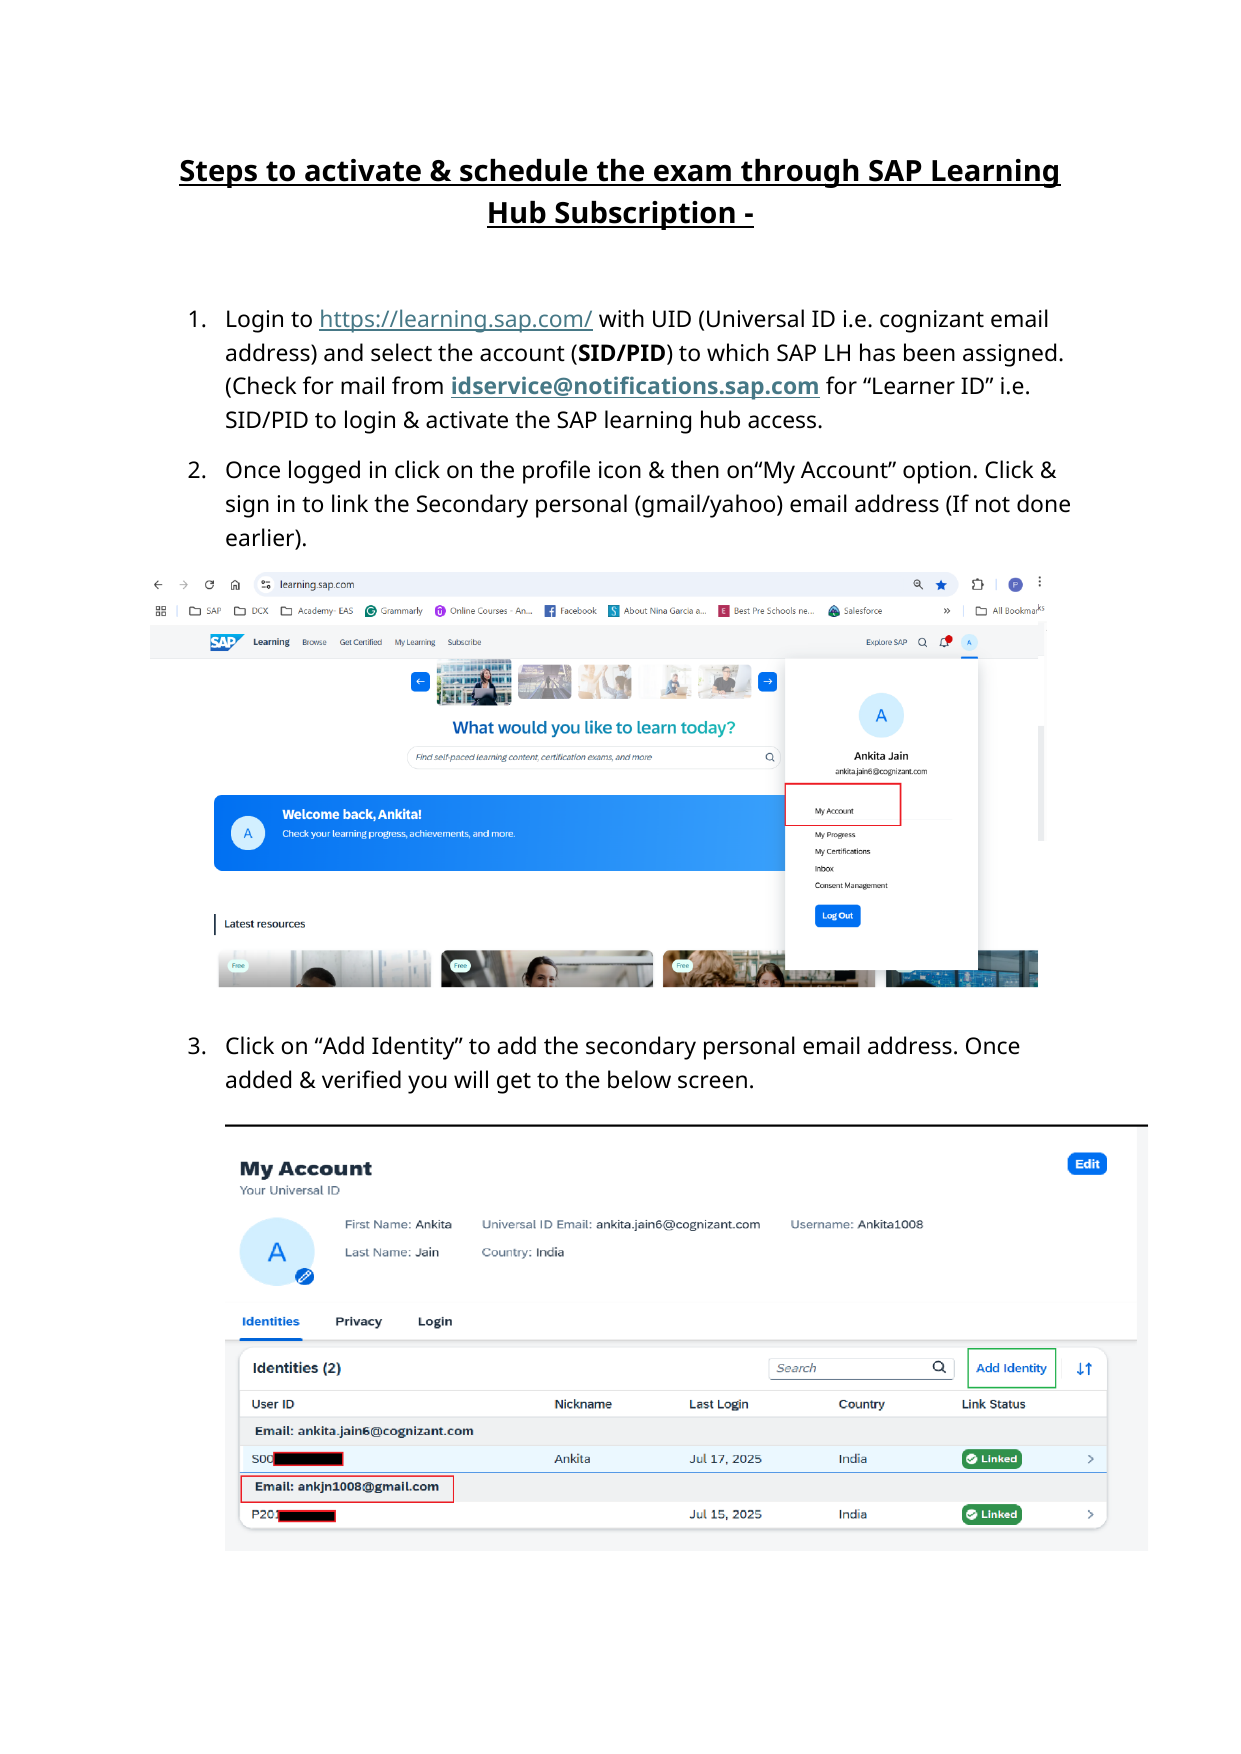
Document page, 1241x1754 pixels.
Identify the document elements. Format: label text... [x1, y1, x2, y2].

list Login to https://learning.sap.com/ with UID (Universal ID i.e. cognizant email address) and select the account (SID/PID) to which SAP LH has been assigned. (Check for mail from idservice@notifications.sap.com for “Learner ID” i.e. SID/PID to login & activate the SAP learning hub access. [187, 303, 1090, 435]
list Once logged in click on the profile icon & then on“My Account” option. Click & sign in to link the Secondary personal (gmail/yahoo) email address (If not done earlier). [187, 454, 1090, 553]
picture [150, 572, 1090, 1011]
picture [225, 1114, 1165, 1551]
list Click on “Add Identity” to add the secondary personal email address. Once added & verified you will get to the below screen. [187, 1030, 1090, 1095]
text Steps to activate & schedule the exam through SAP Learning Hub Subscription - [150, 150, 1090, 232]
